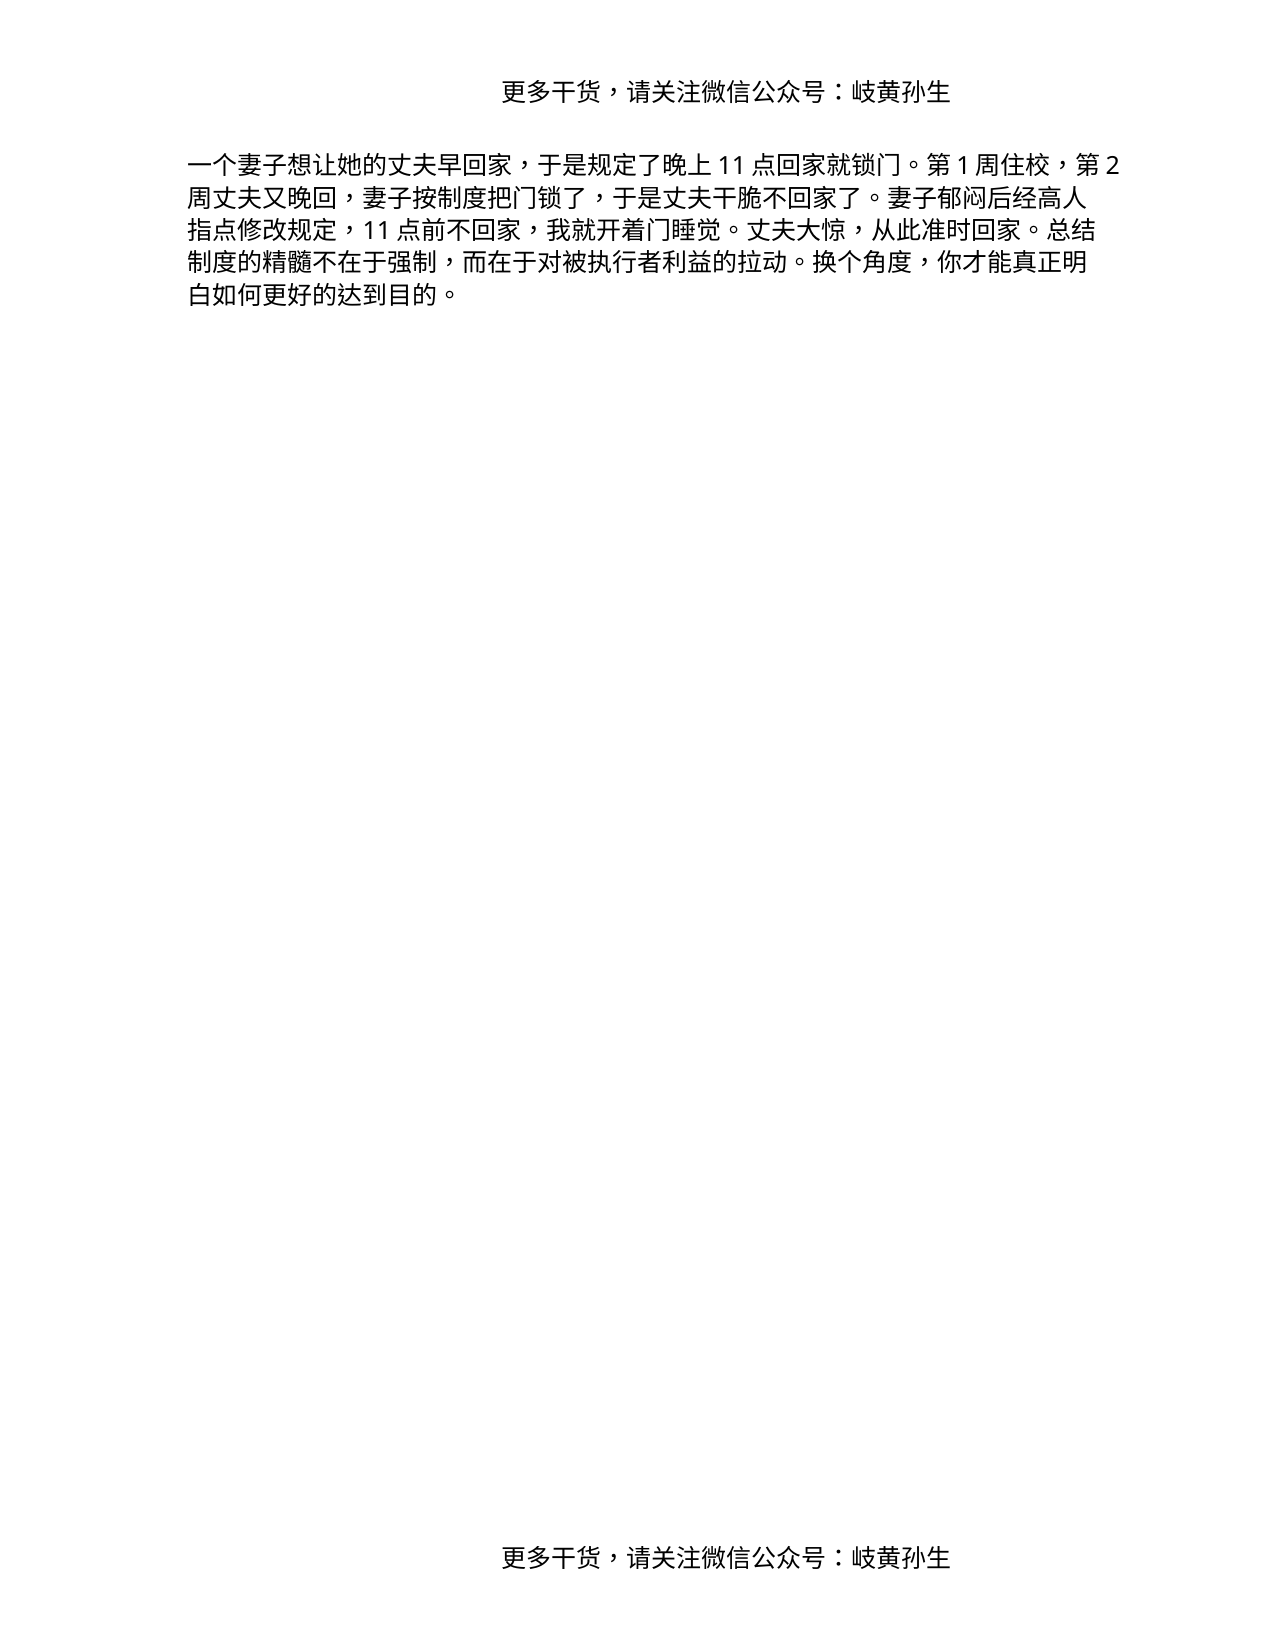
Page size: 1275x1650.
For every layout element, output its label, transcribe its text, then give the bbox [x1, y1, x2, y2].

text 制度的精髓不在于强制，而在于对被执行者利益的拉动。换个角度，你才能真正明 [187, 251, 1264, 277]
text 周丈夫又晚回，妻子按制度把门锁了，于是丈夫干脆不回家了。妻子郁闷后经高人 [187, 186, 1264, 212]
text 一个妻子想让她的丈夫早回家，于是规定了晚上11点回家就锁门。第1周住校，第2 [187, 154, 1264, 180]
text 指点修改规定，11点前不回家，我就开着门睡觉。丈夫大惊，从此准时回家。总结 [187, 219, 1264, 245]
text 白如何更好的达到目的。 [187, 283, 1264, 309]
